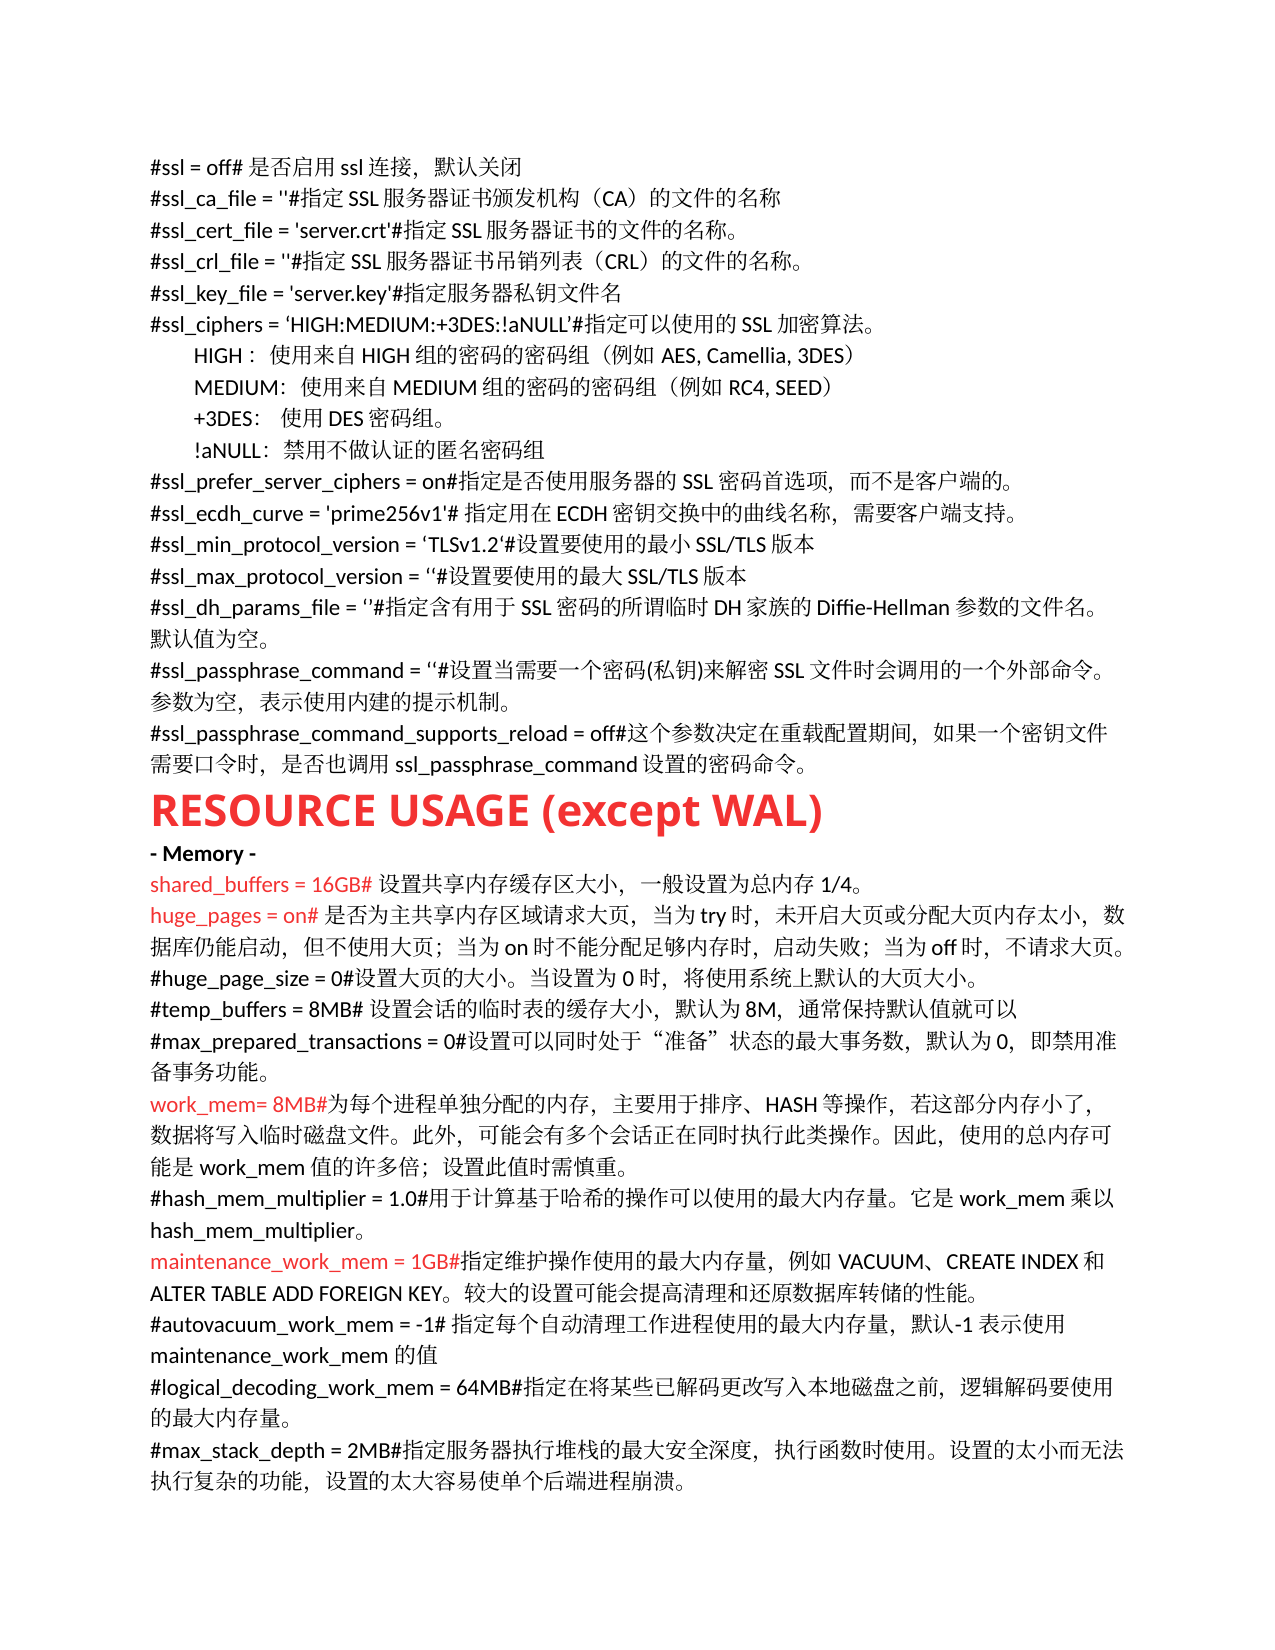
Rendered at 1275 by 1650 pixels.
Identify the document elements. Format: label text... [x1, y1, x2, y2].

text #ssl_key_file = 'server.key'#指定服务器私钥文件名 [150, 276, 1125, 307]
text #max_prepared_transactions = 0#设置可以同时处于“准备”状态的最大事务数，默认为0，即禁用准备事务功能。 [150, 1024, 1125, 1087]
text #ssl = off# 是否启用ssl 连接，默认关闭 [150, 150, 1125, 181]
text #ssl_crl_file = ''#指定SSL服务器证书吊销列表（CRL）的文件的名称。 [150, 244, 1125, 276]
text maintenance_work_mem = 1GB#指定维护操作使用的最大内存量，例如 VACUUM、CREATE INDEX 和 ALTER TABLE ADD FOREIGN KEY。较大的设置可能会提高清理和还原数据库转储的性能。 [150, 1244, 1125, 1307]
text #hash_mem_multiplier = 1.0#用于计算基于哈希的操作可以使用的最大内存量。它是 work_mem 乘以 hash_mem_multiplier。 [150, 1181, 1125, 1244]
text #ssl_ciphers = ‘HIGH:MEDIUM:+3DES:!aNULL’#指定可以使用的SSL加密算法。 [150, 307, 1125, 339]
text #ssl_passphrase_command = ‘‘#设置当需要一个密码(私钥)来解密SSL文件时会调用的一个外部命令。参数为空，表示使用内建的提示机制。 [150, 653, 1125, 716]
text #ssl_dh_params_file = ‘’#指定含有用于SSL密码的所谓临时DH家族的Diffie-Hellman参数的文件名。默认值为空。 [150, 590, 1125, 653]
text huge_pages = on# 是否为主共享内存区域请求大页，当为try时，未开启大页或分配大页内存太小，数据库仍能启动，但不使用大页；当为on时不能分配足够内存时，启动失败；当为off时，不请求大页。 [150, 898, 1125, 961]
text #huge_page_size = 0#设置大页的大小。当设置为 0 时，将使用系统上默认的大页大小。 [150, 961, 1125, 993]
text #logical_decoding_work_mem = 64MB#指定在将某些已解码更改写入本地磁盘之前，逻辑解码要使用的最大内存量。 [150, 1370, 1125, 1433]
text #ssl_max_protocol_version = ‘‘#设置要使用的最大SSL/TLS版本 [150, 559, 1125, 590]
text #ssl_ecdh_curve = 'prime256v1'# 指定用在ECDH密钥交换中的曲线名称，需要客户端支持。 [150, 496, 1125, 527]
text #ssl_cert_file = 'server.crt'#指定SSL服务器证书的文件的名称。 [150, 213, 1125, 244]
text #autovacuum_work_mem = -1# 指定每个自动清理工作进程使用的最大内存量，默认-1 表示使用maintenance_work_mem 的值 [150, 1307, 1125, 1370]
text HIGH ：使用来自HIGH组的密码的密码组（例如 AES, Camellia, 3DES） [194, 339, 1125, 370]
text +3DES： 使用DES密码组。 [194, 402, 1125, 433]
text #max_stack_depth = 2MB#指定服务器执行堆栈的最大安全深度，执行函数时使用。设置的太小而无法执行复杂的功能，设置的太大容易使单个后端进程崩溃。 [150, 1433, 1125, 1496]
text #temp_buffers = 8MB# 设置会话的临时表的缓存大小，默认为8M，通常保持默认值就可以 [150, 993, 1125, 1024]
text work_mem= 8MB#为每个进程单独分配的内存，主要用于排序、HASH等操作，若这部分内存小了，数据将写入临时磁盘文件。此外，可能会有多个会话正在同时执行此类操作。因此，使用的总内存可能是 work_mem 值的许多倍；设置此值时需慎重。 [150, 1087, 1125, 1181]
text - Memory - [150, 839, 1125, 867]
text #ssl_ca_file = ''#指定SSL服务器证书颁发机构（CA）的文件的名称 [150, 181, 1125, 213]
text #ssl_min_protocol_version = ‘TLSv1.2‘#设置要使用的最小SSL/TLS版本 [150, 527, 1125, 559]
text shared_buffers = 16GB# 设置共享内存缓存区大小，一般设置为总内存1/4。 [150, 867, 1125, 898]
text MEDIUM：使用来自MEDIUM组的密码的密码组（例如 RC4, SEED） [194, 370, 1125, 402]
text #ssl_passphrase_command_supports_reload = off#这个参数决定在重载配置期间，如果一个密钥文件需要口令时，是否也调用ssl_passphrase_command设置的密码命令。 [150, 716, 1125, 779]
text !aNULL：禁用不做认证的匿名密码组 [150, 433, 1125, 464]
text #ssl_prefer_server_ciphers = on#指定是否使用服务器的 SSL 密码首选项，而不是客户端的。 [150, 464, 1125, 496]
